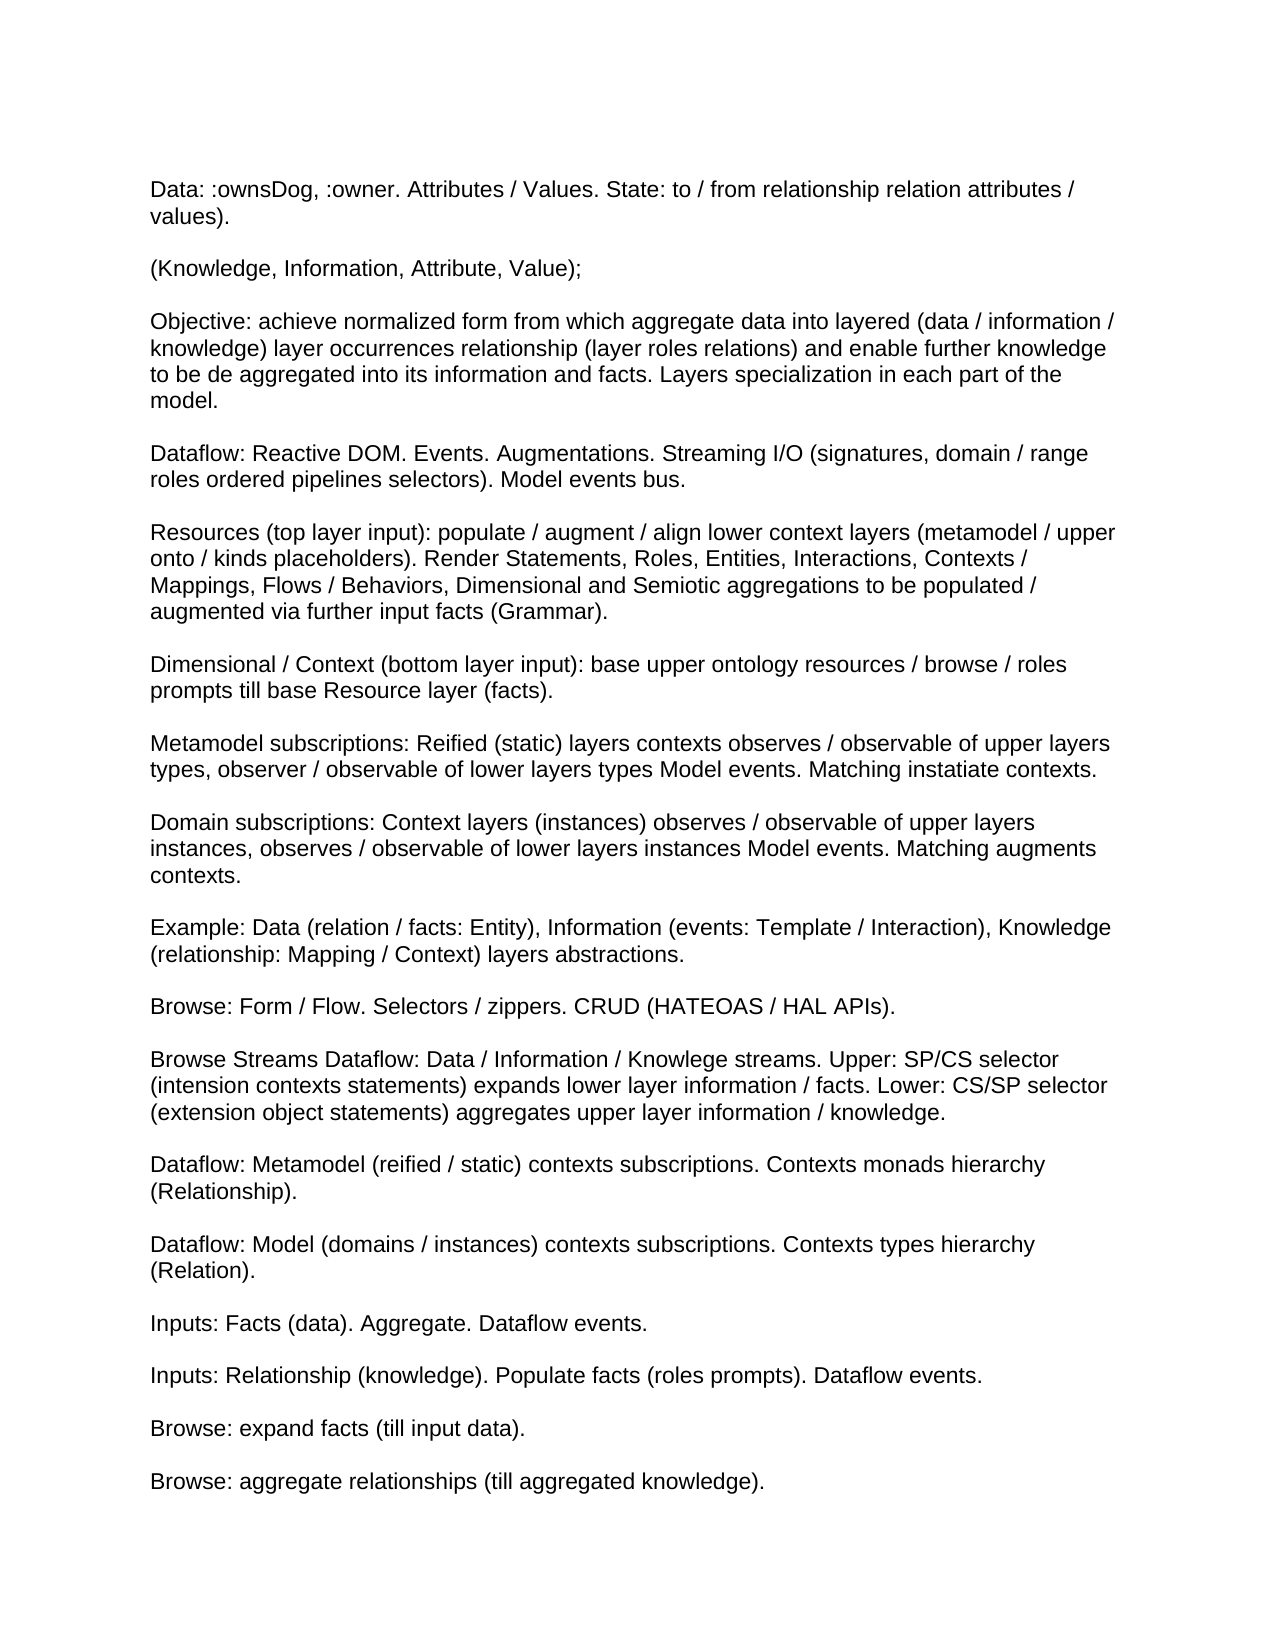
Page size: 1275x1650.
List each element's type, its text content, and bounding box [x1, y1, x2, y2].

text Dataflow: Reactive DOM. Events. Augmentations. Streaming I/O (signatures, domain / range roles ordered pipelines selectors). Model events bus. [150, 440, 1125, 493]
text Domain subscriptions: Context layers (instances) observes / observable of upper layers instances, observes / observable of lower layers instances Model events. Matching augments contexts. [150, 809, 1125, 888]
text Inputs: Relationship (knowledge). Populate facts (roles prompts). Dataflow events. [150, 1362, 1125, 1389]
text Inputs: Facts (data). Aggregate. Dataflow events. [150, 1309, 1125, 1336]
text Resources (top layer input): populate / augment / align lower context layers (metamodel / upper onto / kinds placeholders). Render Statements, Roles, Entities, Interactions, Contexts / Mappings, Flows / Behaviors, Dimensional and Semiotic aggregations to be populated / augmented via further input facts (Grammar). [150, 519, 1125, 624]
text Dimensional / Context (bottom layer input): base upper ontology resources / browse / roles prompts till base Resource layer (facts). [150, 651, 1125, 703]
text Browse: expand facts (till input data). [150, 1415, 1125, 1441]
text Browse: Form / Flow. Selectors / zippers. CRUD (HATEOAS / HAL APIs). [150, 993, 1125, 1020]
text Browse Streams Dataflow: Data / Information / Knowlege streams. Upper: SP/CS selector (intension contexts statements) expands lower layer information / facts. Lower: CS/SP selector (extension object statements) aggregates upper layer information / knowledge. [150, 1046, 1125, 1125]
text Metamodel subscriptions: Reified (static) layers contexts observes / observable of upper layers types, observer / observable of lower layers types Model events. Matching instatiate contexts. [150, 730, 1125, 782]
text Data: :ownsDog, :owner. Attributes / Values. State: to / from relationship relation attributes / values). [150, 176, 1125, 229]
text (Knowledge, Information, Attribute, Value); [150, 255, 1125, 282]
text Dataflow: Model (domains / instances) contexts subscriptions. Contexts types hierarchy (Relation). [150, 1231, 1125, 1283]
text Browse: aggregate relationships (till aggregated knowledge). [150, 1468, 1125, 1494]
text Example: Data (relation / facts: Entity), Information (events: Template / Interaction), Knowledge (relationship: Mapping / Context) layers abstractions. [150, 914, 1125, 967]
text Dataflow: Metamodel (reified / static) contexts subscriptions. Contexts monads hierarchy (Relationship). [150, 1151, 1125, 1204]
